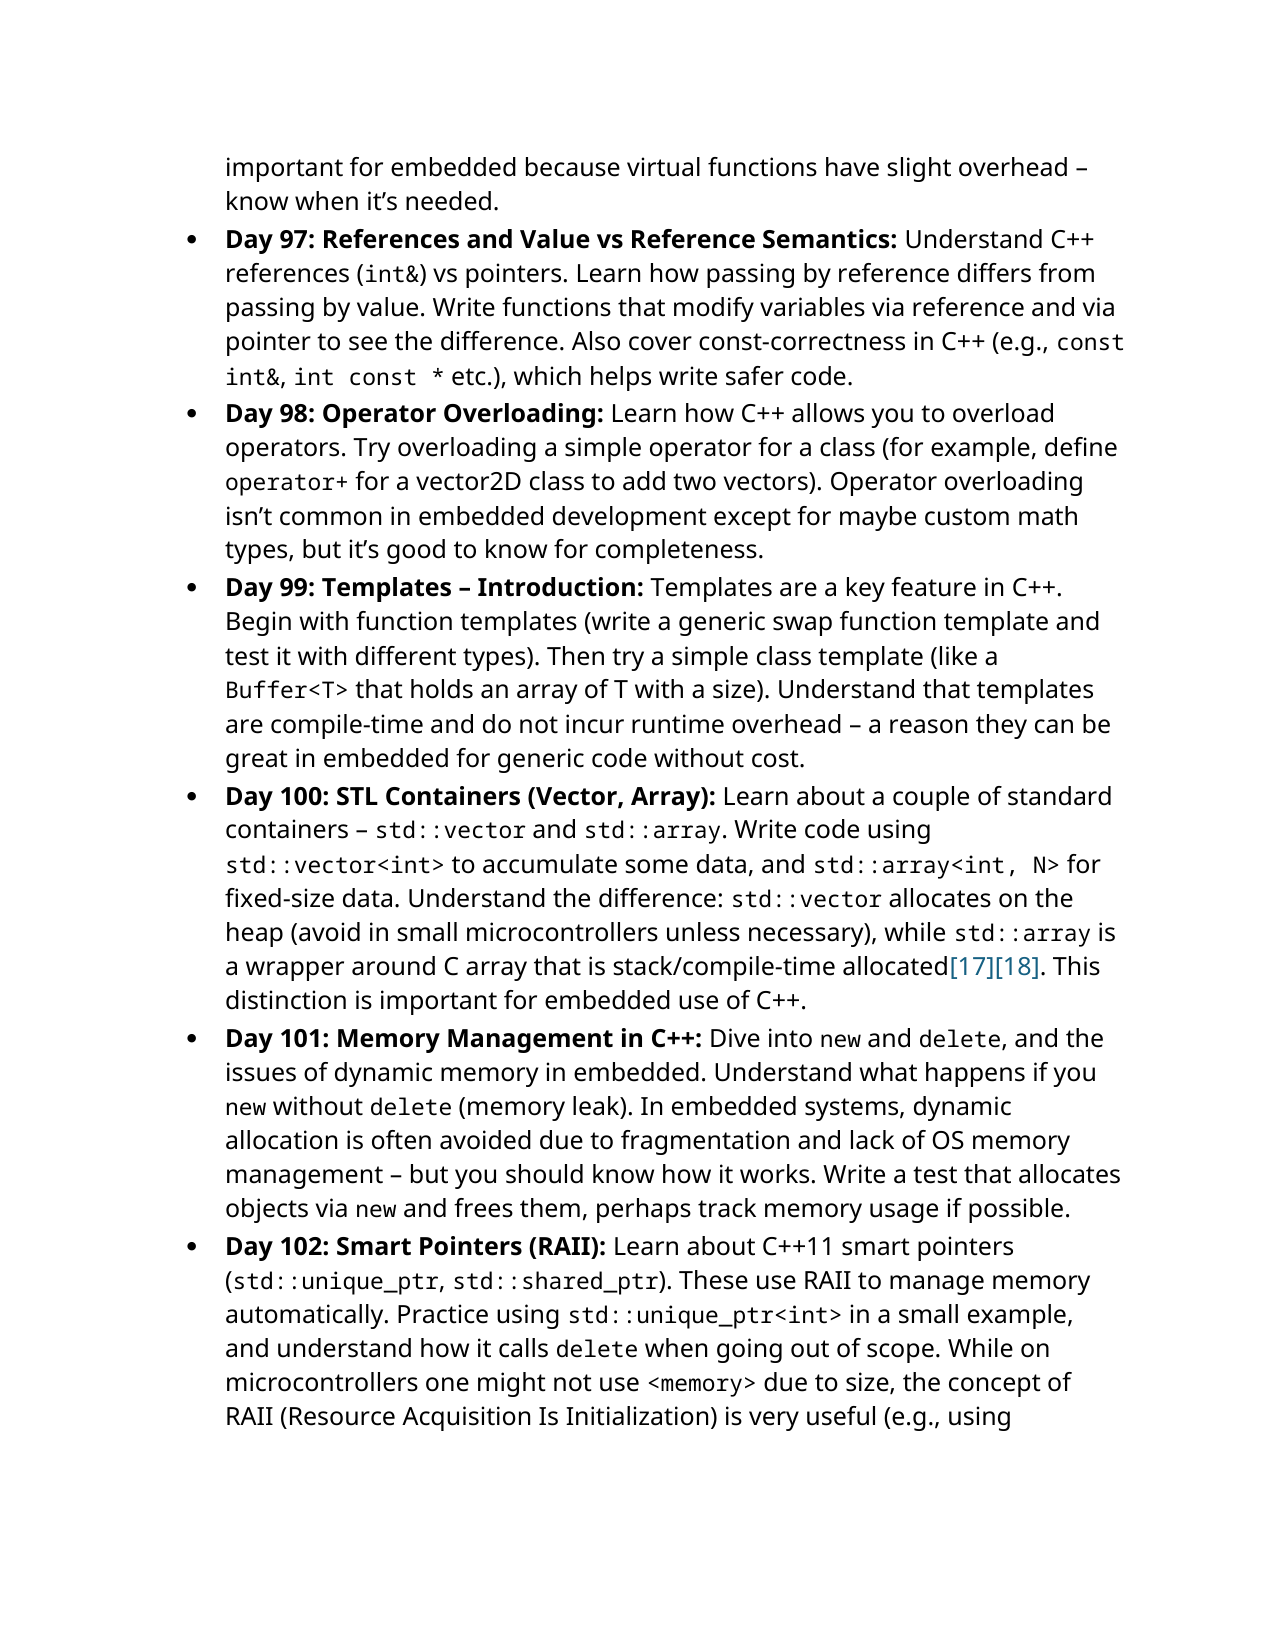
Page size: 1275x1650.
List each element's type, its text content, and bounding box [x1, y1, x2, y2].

list Day 97: References and Value vs Reference Semantics: Understand C++ references (int&) vs pointers. Learn how passing by reference differs from passing by value. Write functions that modify variables via reference and via pointer to see the difference. Also cover const-correctness in C++ (e.g., const int&, int const * etc.), which helps write safer code. [187, 222, 1125, 392]
list Day 100: STL Containers (Vector, Array): Learn about a couple of standard containers – std::vector and std::array. Write code using std::vector<int> to accumulate some data, and std::array<int, N> for fixed-size data. Understand the difference: std::vector allocates on the heap (avoid in small microcontrollers unless necessary), while std::array is a wrapper around C array that is stack/compile-time allocated[17][18]. This distinction is important for embedded use of C++. [187, 778, 1125, 1017]
list Day 101: Memory Management in C++: Dive into new and delete, and the issues of dynamic memory in embedded. Understand what happens if you new without delete (memory leak). In embedded systems, dynamic allocation is often avoided due to fragmentation and lack of OS memory management – but you should know how it works. Write a test that allocates objects via new and frees them, perhaps track memory usage if possible. [187, 1020, 1125, 1225]
list Day 99: Templates – Introduction: Templates are a key feature in C++. Begin with function templates (write a generic swap function template and test it with different types). Then try a simple class template (like a Buffer<T> that holds an array of T with a size). Understand that templates are compile-time and do not incur runtime overhead – a reason they can be great in embedded for generic code without cost. [187, 570, 1125, 774]
list Day 98: Operator Overloading: Learn how C++ allows you to overload operators. Try overloading a simple operator for a class (for example, define operator+ for a vector2D class to add two vectors). Operator overloading isn’t common in embedded development except for maybe custom math types, but it’s good to know for completeness. [187, 396, 1125, 566]
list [187, 1228, 1125, 1433]
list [187, 150, 1125, 218]
